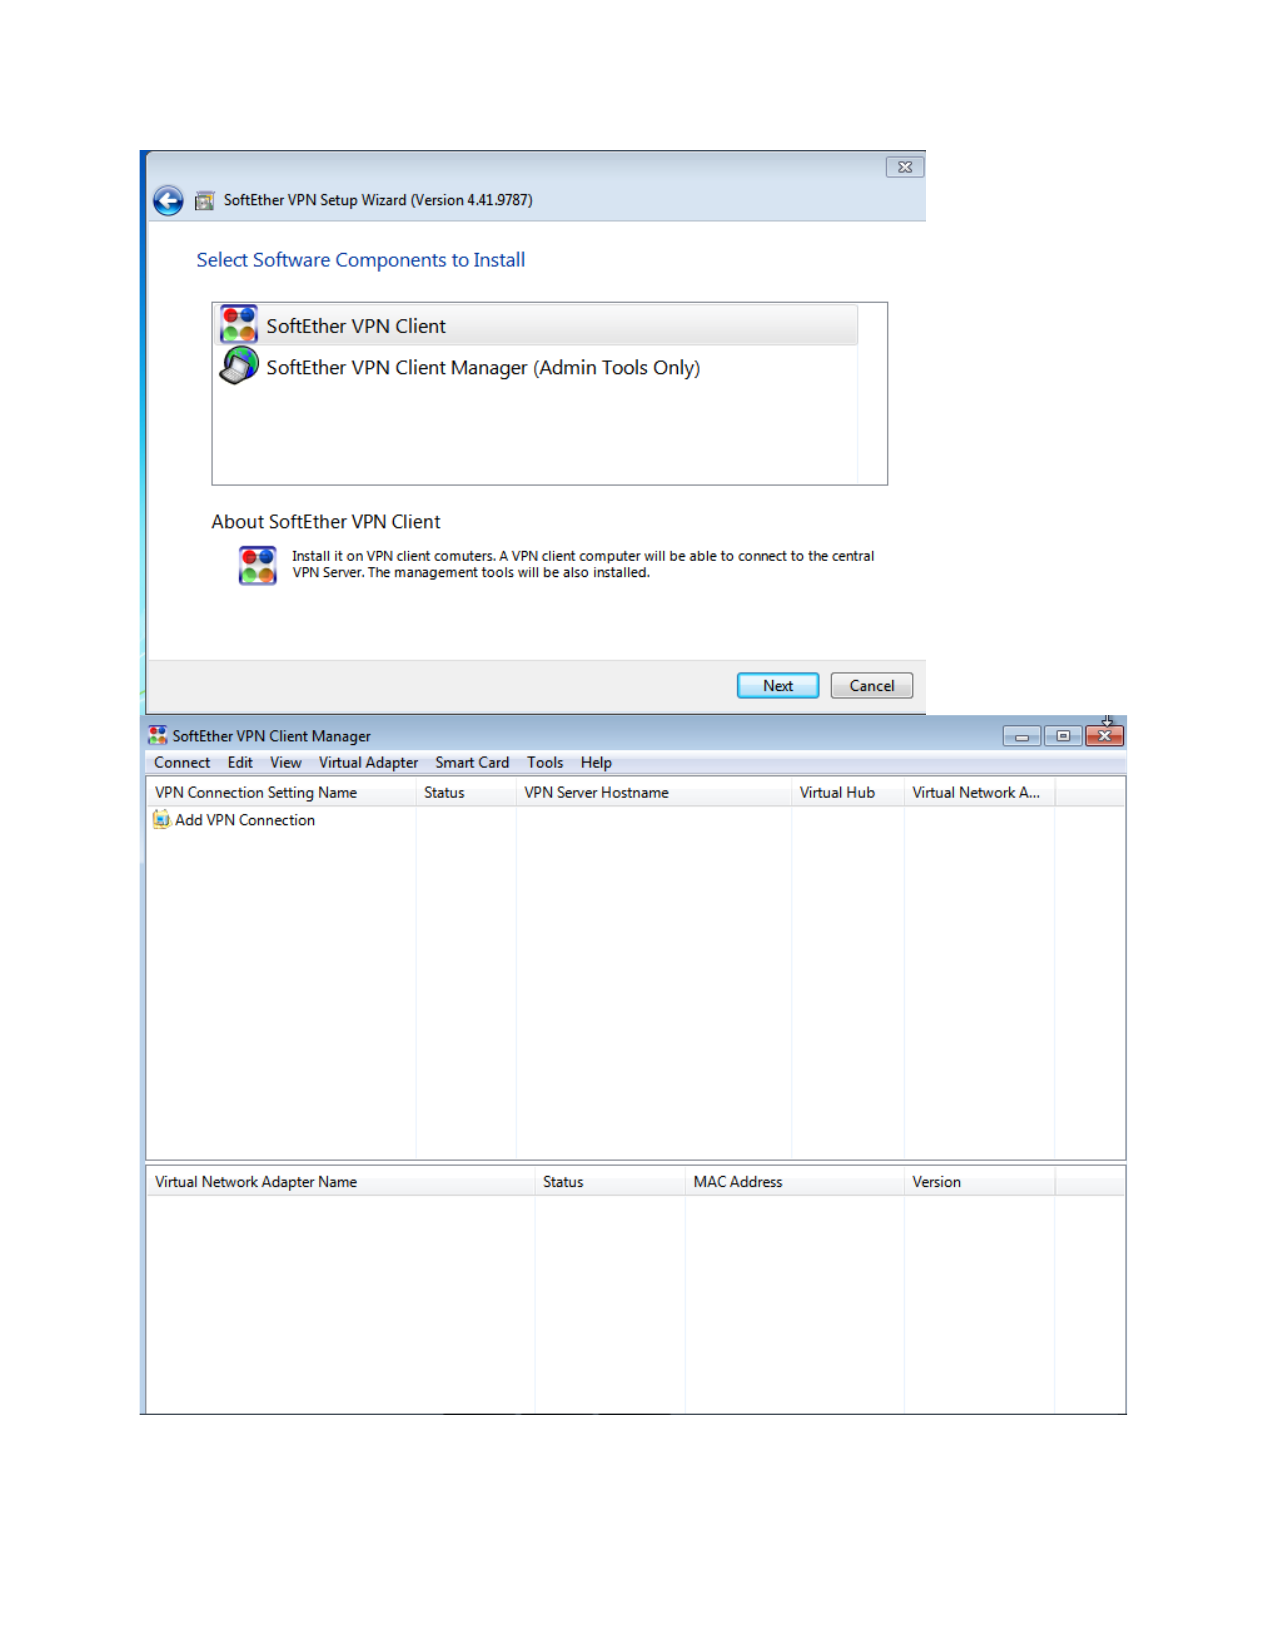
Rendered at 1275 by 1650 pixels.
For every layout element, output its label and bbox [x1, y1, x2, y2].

picture [139, 150, 1128, 1415]
